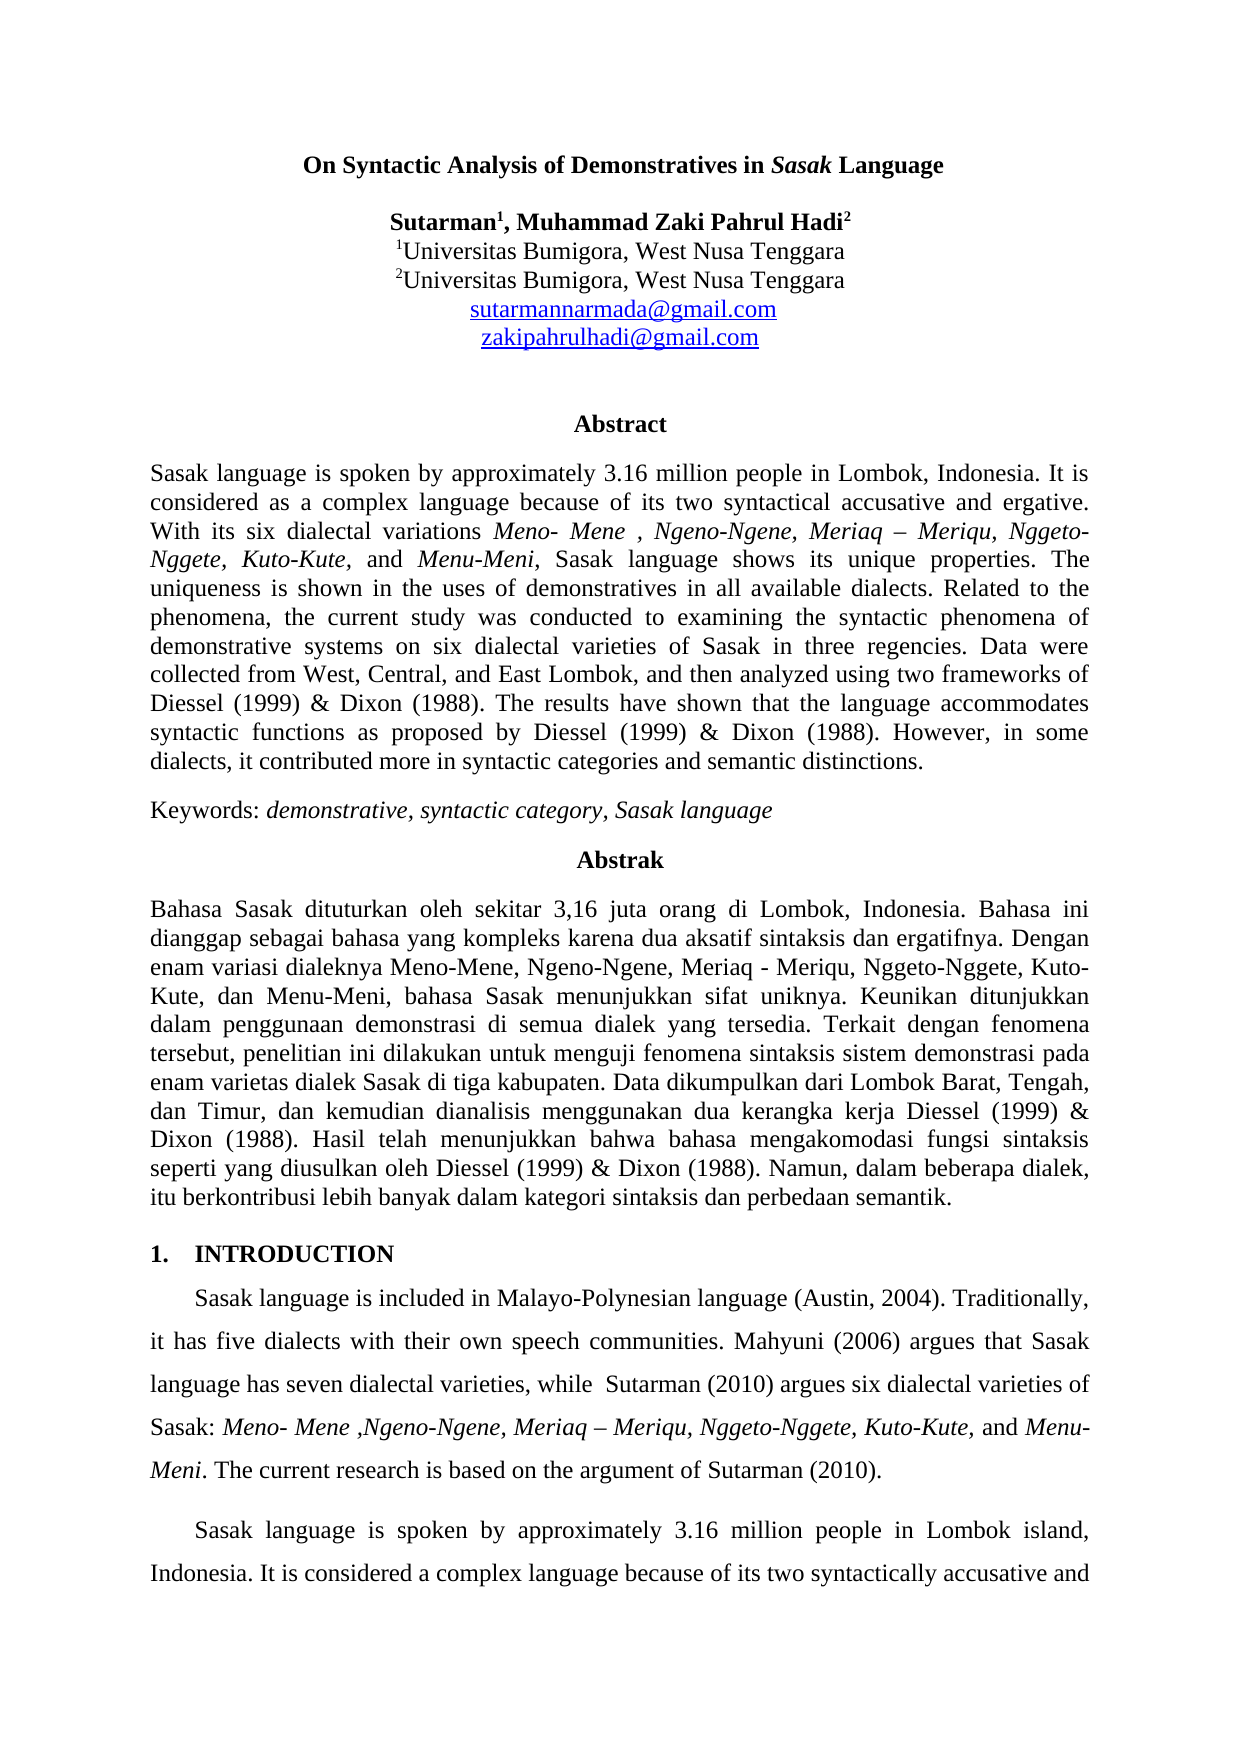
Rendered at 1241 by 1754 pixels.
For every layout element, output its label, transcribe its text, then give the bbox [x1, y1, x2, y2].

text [150, 1515, 1090, 1587]
list INTRODUCTION [150, 1239, 1090, 1268]
list Sasak language is included in Malayo-Polynesian language (Austin, 2004). Traditionally, it has five dialects with their own speech communities. Mahyuni (2006) argues that Sasak language has seven dialectal varieties, while Sutarman (2010) argues six dialectal varieties of Sasak: Meno- Mene ,Ngeno-Ngene, Meriaq – Meriqu, Nggeto-Nggete, Kuto-Kute, and Menu-Meni. The current research is based on the argument of Sutarman (2010). [150, 1283, 1090, 1484]
text Sutarman1, Muhammad Zaki Pahrul Hadi2 [150, 207, 1090, 236]
text 2Universitas Bumigora, West Nusa Tenggara [150, 265, 1090, 294]
text On Syntactic Analysis of Demonstratives in Sasak Language [150, 150, 1090, 179]
text 1Universitas Bumigora, West Nusa Tenggara [150, 236, 1090, 265]
text sutarmannarmada@gmail.com [150, 294, 1090, 322]
text Keywords: demonstrative, syntactic category, Sasak language [150, 795, 1090, 824]
text Abstract [150, 409, 1090, 437]
text Bahasa Sasak dituturkan oleh sekitar 3,16 juta orang di Lombok, Indonesia. Bahasa ini dianggap sebagai bahasa yang kompleks karena dua aksatif sintaksis dan ergatifnya. Dengan enam variasi dialeknya Meno-Mene, Ngeno-Ngene, Meriaq - Meriqu, Nggeto-Nggete, Kuto-Kute, dan Menu-Meni, bahasa Sasak menunjukkan sifat uniknya. Keunikan ditunjukkan dalam penggunaan demonstrasi di semua dialek yang tersedia. Terkait dengan fenomena tersebut, penelitian ini dilakukan untuk menguji fenomena sintaksis sistem demonstrasi pada enam varietas dialek Sasak di tiga kabupaten. Data dikumpulkan dari Lombok Barat, Tengah, dan Timur, dan kemudian dianalisis menggunakan dua kerangka kerja Diessel (1999) & Dixon (1988). Hasil telah menunjukkan bahwa bahasa mengakomodasi fungsi sintaksis seperti yang diusulkan oleh Diessel (1999) & Dixon (1988). Namun, dalam beberapa dialek, itu berkontribusi lebih banyak dalam kategori sintaksis dan perbedaan semantik. [150, 894, 1090, 1211]
text Abstrak [150, 845, 1090, 874]
text Sasak language is spoken by approximately 3.16 million people in Lombok, Indonesia. It is considered as a complex language because of its two syntactical accusative and ergative. With its six dialectal variations Meno- Mene , Ngeno-Ngene, Meriaq – Meriqu, Nggeto-Nggete, Kuto-Kute, and Menu-Meni, Sasak language shows its unique properties. The uniqueness is shown in the uses of demonstratives in all available dialects. Related to the phenomena, the current study was conducted to examining the syntactic phenomena of demonstrative systems on six dialectal varieties of Sasak in three regencies. Data were collected from West, Central, and East Lombok, and then analyzed using two frameworks of Diessel (1999) & Dixon (1988). The results have shown that the language accommodates syntactic functions as proposed by Diessel (1999) & Dixon (1988). However, in some dialects, it contributed more in syntactic categories and semantic distinctions. [150, 458, 1090, 774]
text zakipahrulhadi@gmail.com [150, 322, 1090, 351]
